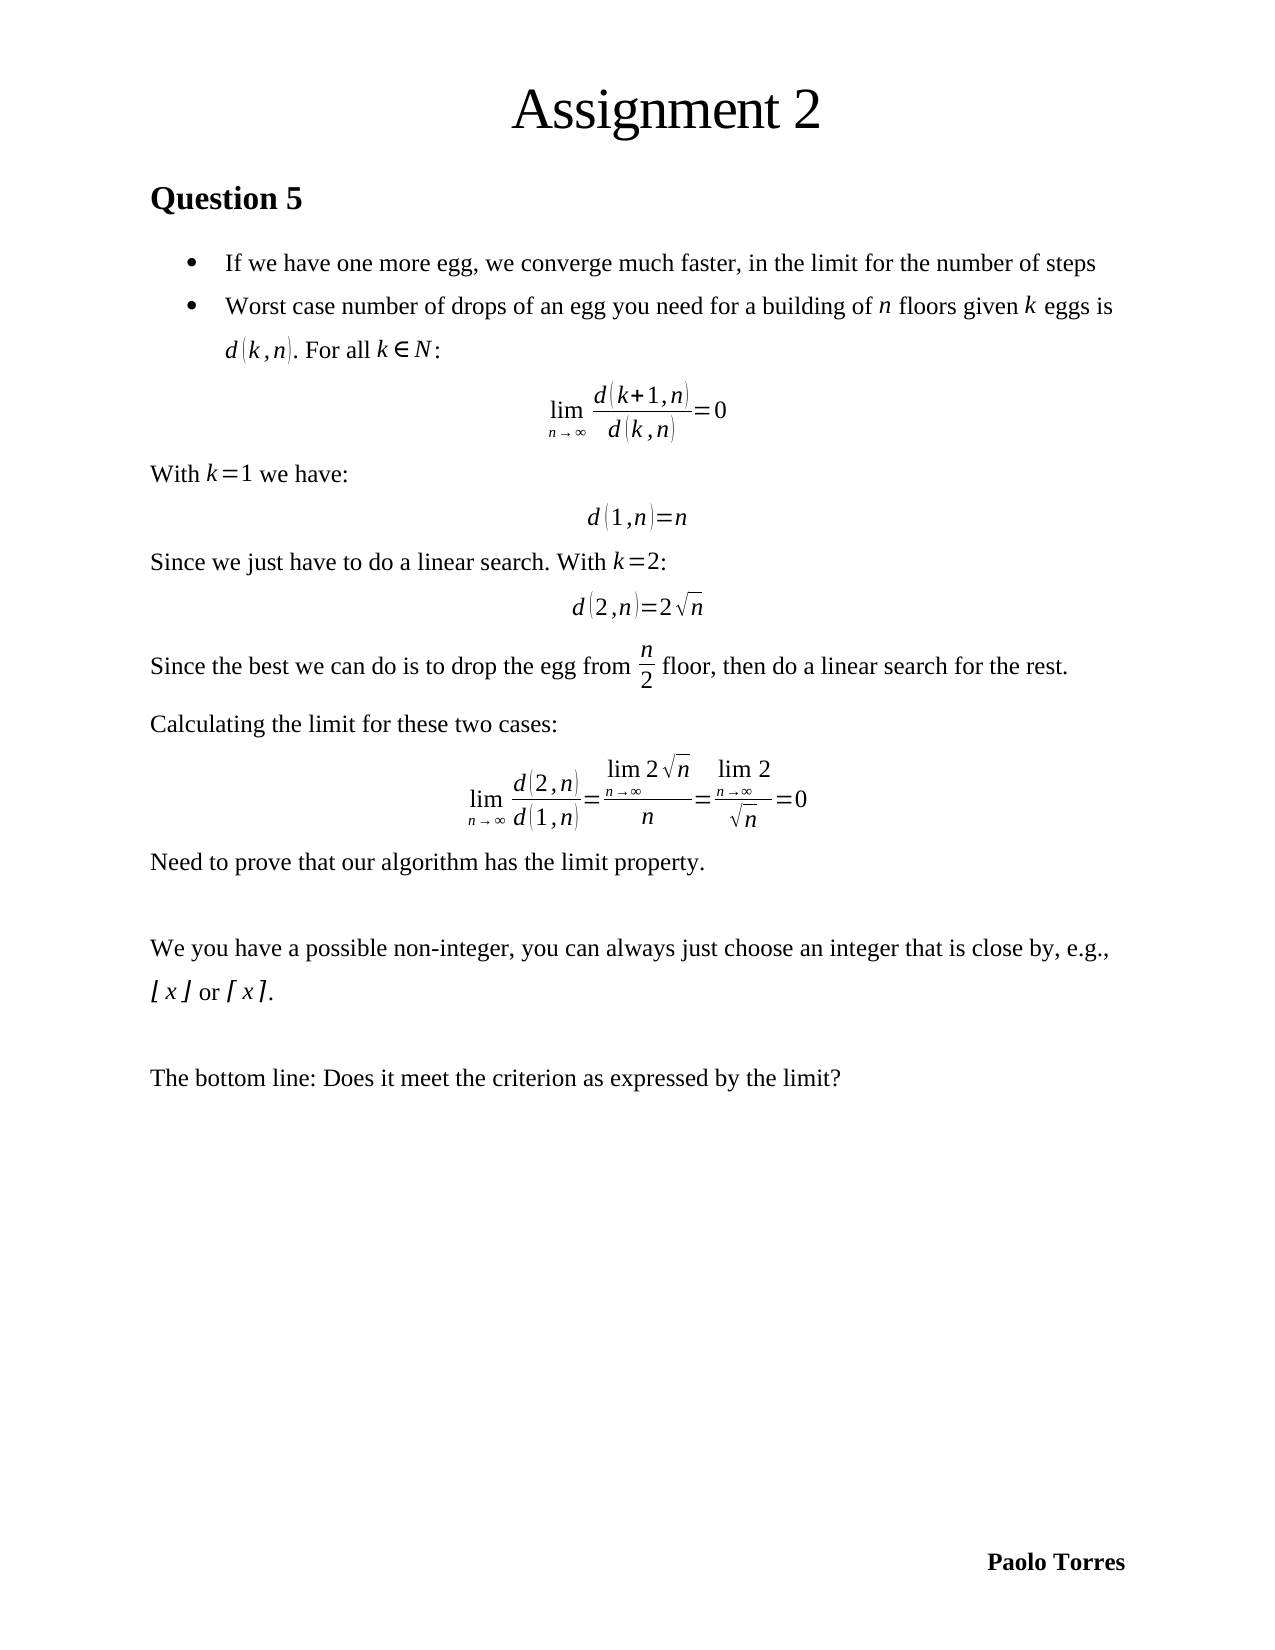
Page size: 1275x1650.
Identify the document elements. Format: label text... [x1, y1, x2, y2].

text Since we just have to do a linear search. With : [150, 547, 1125, 576]
list Worst case number of drops of an egg you need for a building of floors given eggs is . For all : [187, 291, 1125, 365]
text With we have: [150, 459, 1125, 488]
text We you have a possible non-integer, you can always just choose an integer that is close by, e.g., or . [150, 933, 1125, 1005]
list If we have one more egg, we converge much faster, in the limit for the number of steps [187, 248, 1125, 277]
text Need to prove that our algorithm has the limit property. [150, 847, 1125, 876]
text The bottom line: Does it meet the criterion as expressed by the limit? [150, 1063, 1125, 1092]
subtitle Question 5 [150, 178, 1125, 217]
text Since the best we can do is to drop the egg from floor, then do a linear search for the rest. Calculating the limit for these two cases: [150, 636, 1125, 738]
